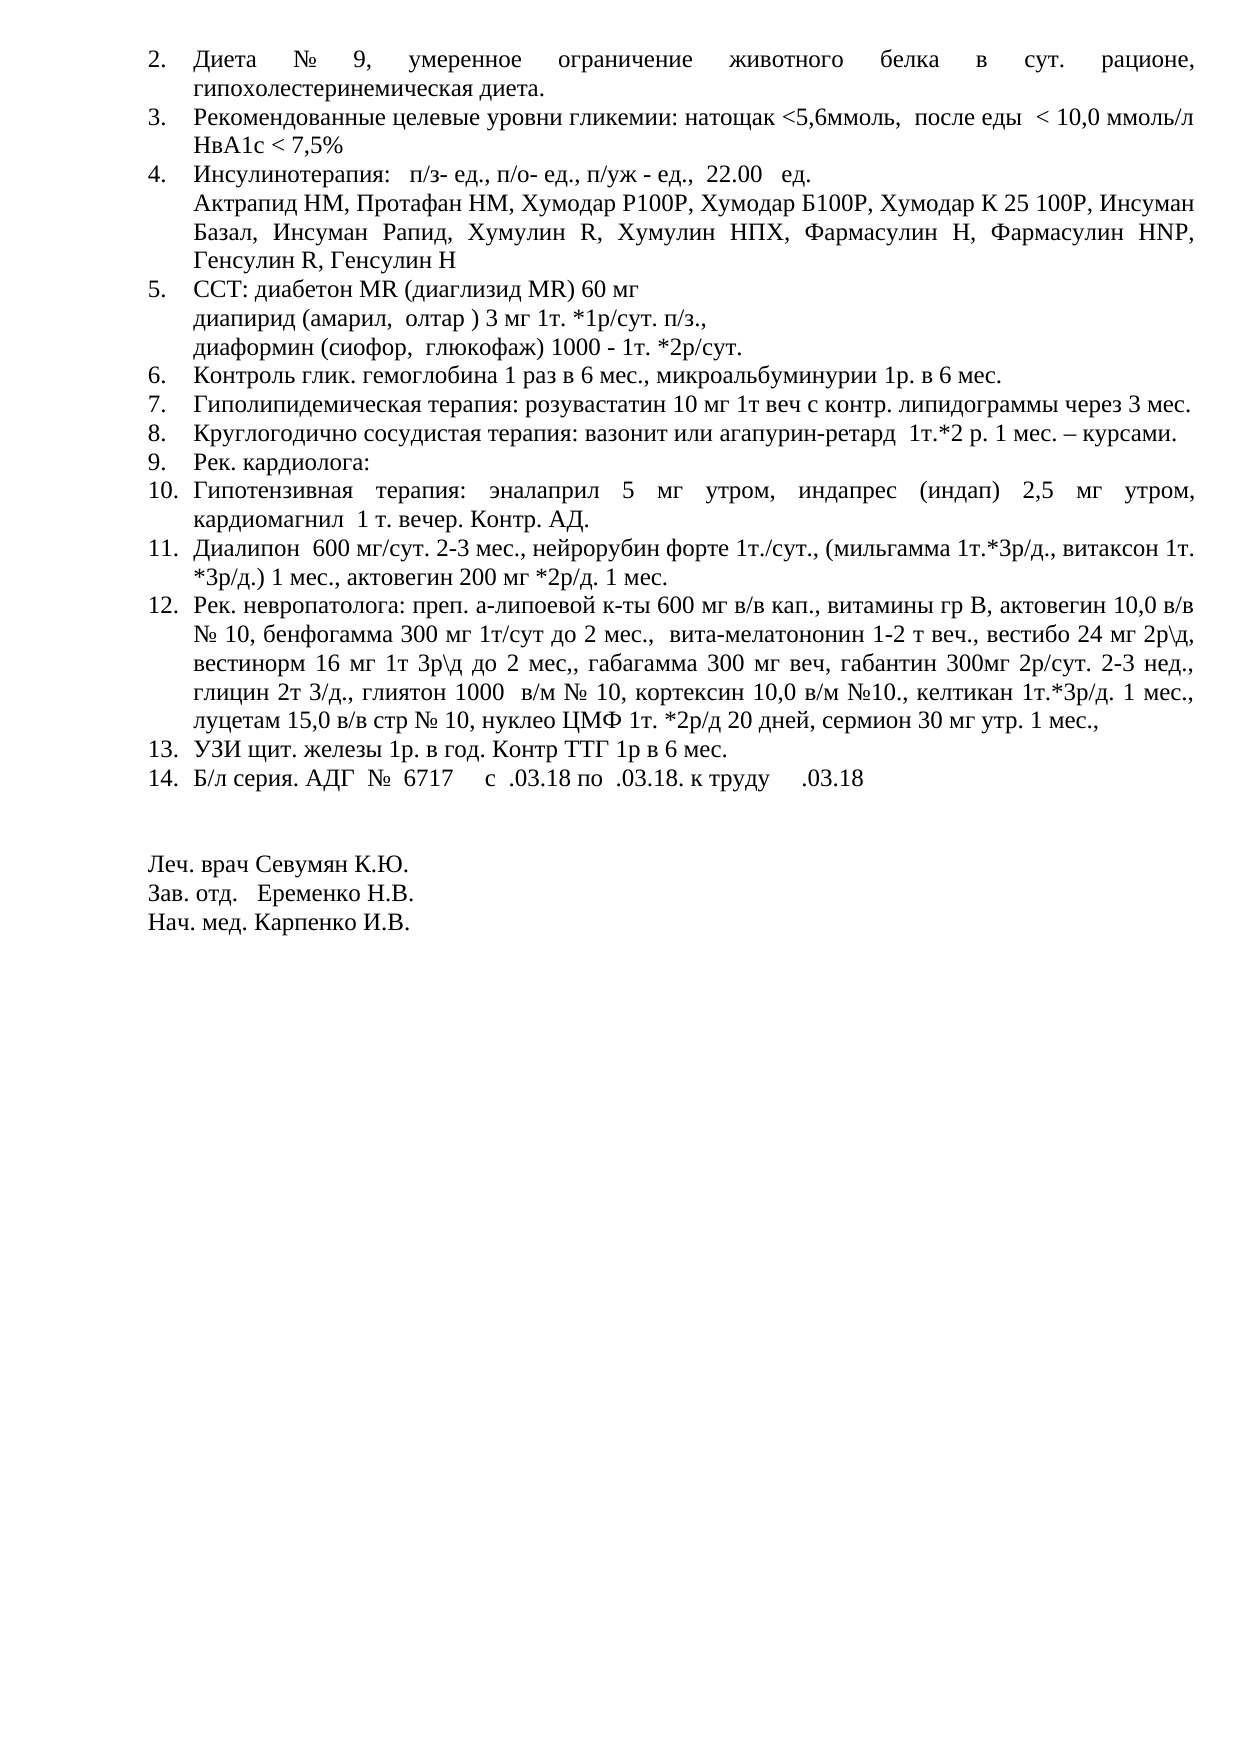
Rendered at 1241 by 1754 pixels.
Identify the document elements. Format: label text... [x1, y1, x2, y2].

list Диета № 9, умеренное ограничение животного белка в сут. рационе, гипохолестеринемическая диета. [148, 44, 1196, 102]
list УЗИ щит. железы 1р. в год. Контр ТТГ 1р в 6 мес. [148, 734, 1196, 763]
list Рекомендованные целевые уровни гликемии: натощак <5,6ммоль, после еды < 10,0 ммоль/л НвА1с < 7,5% [148, 102, 1196, 159]
text диаформин (сиофор, глюкофаж) 1000 - 1т. *2р/сут. [193, 332, 1196, 361]
list Контроль глик. гемоглобина 1 раз в 6 мес., 1р. в 6 мес. [148, 361, 1196, 389]
list Круглогодично сосудистая терапия: вазонит или агапурин-ретард 1т.*2 р. 1 мес. – курсами. [148, 418, 1196, 447]
list Б/л серия. АДГ № 6717 с .03.18 по .03.18. к труду .03.18 [148, 763, 1196, 792]
list эналаприл 5 мг утром, индапрес (индап) 2,5 мг утром, кардиомагнил 1 т. вечер. Контр. АД. [148, 476, 1196, 533]
list Рек. кардиолога: [148, 447, 1196, 476]
list ССТ: диабетон МR (диаглизид МR) 60 мг [148, 274, 1196, 303]
text Леч. врач [148, 849, 1196, 878]
text Нач. мед. Карпенко И.В. [148, 907, 1196, 936]
text Актрапид НМ, Протафан НМ, Хумодар Р100Р, Хумодар Б100Р, Хумодар К 25 100Р, Инсуман Базал, Инсуман Рапид, Хумулин R, Хумулин НПХ, Фармасулин Н, Фармасулин НNР, Генсулин R, Генсулин Н [193, 188, 1196, 274]
list Рек. невропатолога: преп. а-липоевой к-ты 600 мг в/в кап., витамины гр В, актовегин 10,0 в/в № 10, бенфогамма 300 мг 1т/сут до 2 мес., вита-мелатононин 1-2 т веч., вестибо 24 мг 2р\д, вестинорм 16 мг 1т 3р\д до 2 мес,, габагамма 300 мг веч, габантин 300мг 2р/сут. 2-3 нед., глицин 2т 3/д., глиятон 1000 в/м № 10, кортексин 10,0 в/м №10., келтикан 1т.*3р/д. 1 мес., луцетам 15,0 в/в стр № 10, нуклео ЦМФ 1т. *2р/д 20 дней, сермион 30 мг утр. 1 мес., [148, 591, 1196, 734]
list 600 мг/сут. 2-3 мес., нейрорубин форте 1т./сут., (мильгамма 1т.*3р/д., витаксон 1т. *3р/д.) 1 мес., актовегин 200 мг *2р/д. 1 мес. [148, 533, 1196, 591]
list Гиполипидемическая терапия: розувастатин 10 мг 1т веч с контр. липидограммы через 3 мес. [148, 389, 1196, 418]
text диапирид (амарил, олтар ) 3 мг 1т. *1р/сут. п/з., [193, 303, 1196, 332]
list Инсулинотерапия: п/з- ед., п/о- ед., п/уж - ед., 22.00 ед. [148, 159, 1196, 188]
